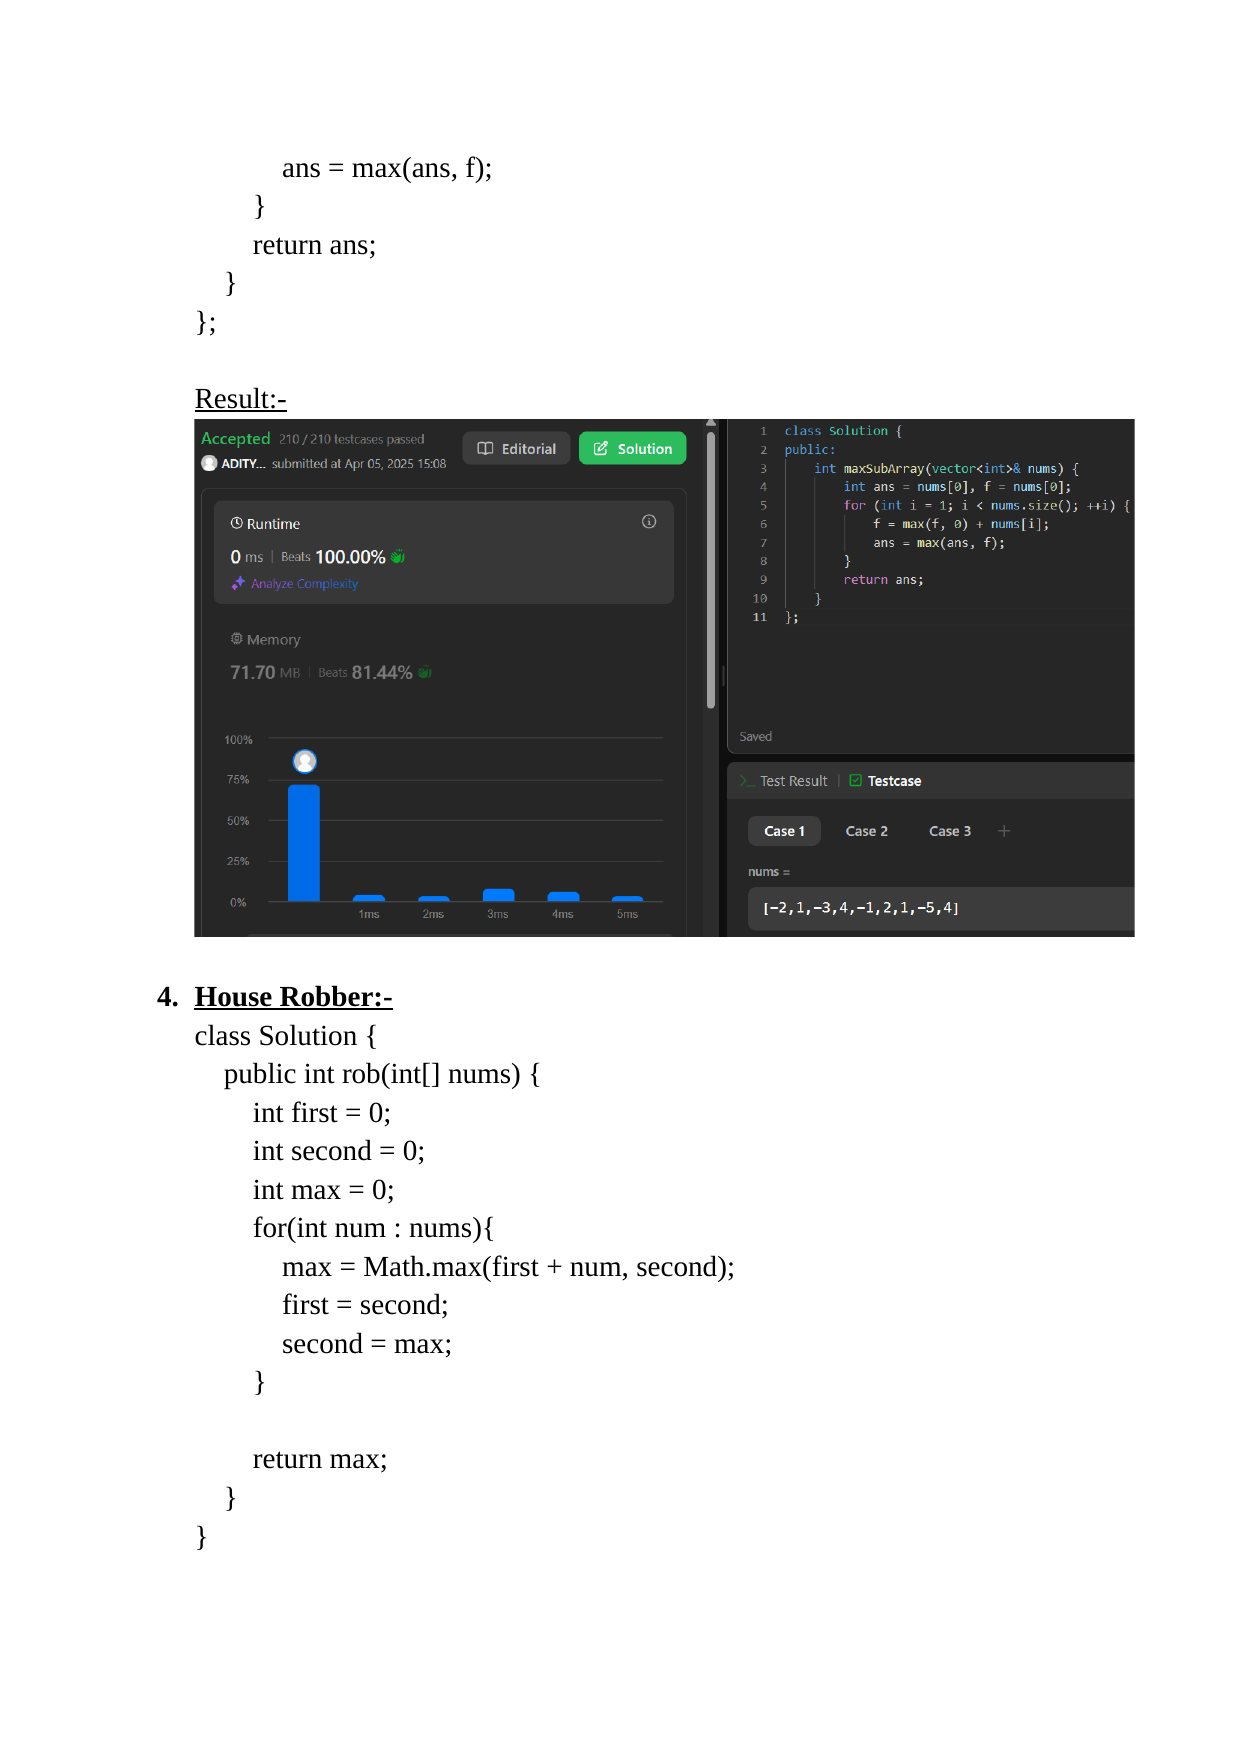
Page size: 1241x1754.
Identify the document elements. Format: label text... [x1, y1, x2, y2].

list class Solution { [194, 1018, 1090, 1051]
list } [194, 266, 1090, 299]
list Result:- [194, 381, 1090, 415]
list }; [194, 304, 1090, 338]
list public int rob(int[] nums) { [194, 1056, 1090, 1090]
list } [194, 1364, 1090, 1398]
list second = max; [194, 1326, 1090, 1359]
list } [194, 1480, 1090, 1514]
list first = second; [194, 1287, 1090, 1321]
list House Robber:- [157, 979, 1090, 1013]
list return ans; [194, 227, 1090, 261]
list max = Math.max(first + num, second); [194, 1249, 1090, 1282]
list int max = 0; [194, 1172, 1090, 1205]
picture [194, 419, 1135, 937]
list } [194, 1519, 1090, 1552]
list } [194, 188, 1090, 222]
list return max; [194, 1442, 1090, 1475]
list ans = max(ans, f); [194, 150, 1090, 183]
list int first = 0; [194, 1095, 1090, 1128]
list for(int num : nums){ [194, 1210, 1090, 1244]
list int second = 0; [194, 1133, 1090, 1167]
